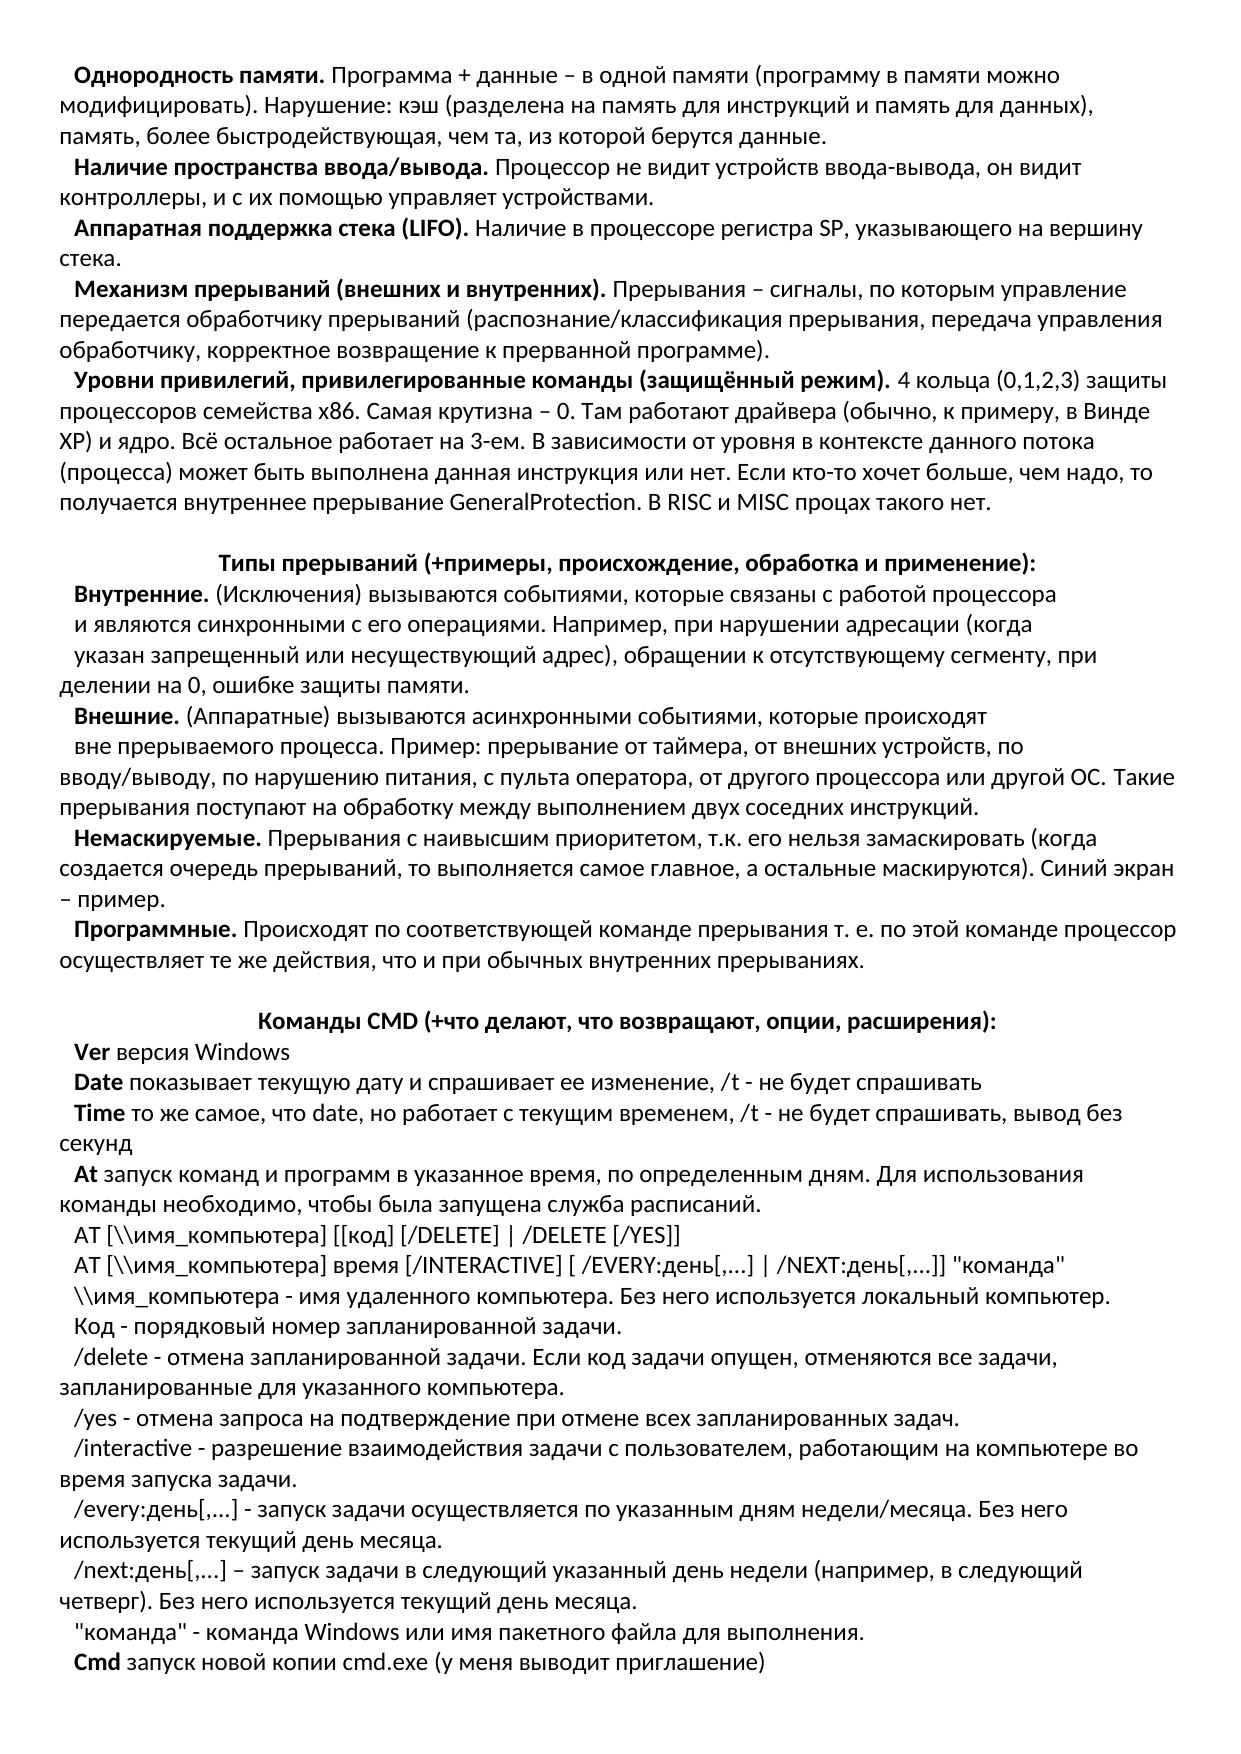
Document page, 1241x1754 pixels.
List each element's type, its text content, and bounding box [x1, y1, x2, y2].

text Программные. Происходят по соответствующей команде прерывания т. е. по этой команде процессор осуществляет те же действия, что и при обычных внутренних прерываниях. [59, 914, 1181, 975]
text Ver версия Windows [59, 1036, 1181, 1066]
text /interactive - разрешение взаимодействия задачи с пользователем, работающим на компьютере во время запуска задачи. [59, 1432, 1181, 1493]
text Аппаратная поддержка стека (LIFO). Наличие в процессоре регистра SP, указывающего на вершину стека. [59, 212, 1181, 273]
text указан запрещенный или несуществующий адрес), обращении к отсутствующему сегменту, при делении на 0, ошибке защиты памяти. [59, 639, 1181, 700]
text Cmd запуск новой копии cmd.exe (у меня выводит приглашение) [59, 1646, 1181, 1677]
text Внутренние. (Исключения) вызываются событиями, которые связаны с работой процессора [59, 578, 1181, 608]
text Date показывает текущую дату и спрашивает ее изменение, /t - не будет спрашивать [59, 1066, 1181, 1097]
text Механизм прерываний (внешних и внутренних). Прерывания – сигналы, по которым управление передается обработчику прерываний (распознание/классификация прерывания, передача управления обработчику, корректное возвращение к прерванной программе). [59, 273, 1181, 364]
text Наличие пространства ввода/вывода. Процессор не видит устройств ввода-вывода, он видит контроллеры, и с их помощью управляет устройствами. [59, 151, 1181, 212]
text Time то же самое, что date, но работает с текущим временем, /t - не будет спрашивать, вывод без секунд [59, 1097, 1181, 1158]
text Команды CMD (+что делают, что возвращают, опции, расширения): [59, 1005, 1181, 1036]
text "команда" - команда Windows или имя пакетного файла для выполнения. [59, 1616, 1181, 1646]
text At запуск команд и программ в указанное время, по определенным дням. Для использования команды необходимо, чтобы была запущена служба расписаний. [59, 1158, 1181, 1219]
text и являются синхронными с его операциями. Например, при нарушении адресации (когда [59, 608, 1181, 639]
text Однородность памяти. Программа + данные – в одной памяти (программу в памяти можно модифицировать). Нарушение: кэш (разделена на память для инструкций и память для данных), память, более быстродействующая, чем та, из которой берутся данные. [59, 59, 1181, 151]
text Уровни привилегий, привилегированные команды (защищённый режим). 4 кольца (0,1,2,3) защиты процессоров семейства х86. Самая крутизна – 0. Там работают драйвера (обычно, к примеру, в Винде ХР) и ядро. Всё остальное работает на 3-ем. В зависимости от уровня в контексте данного потока (процесса) может быть выполнена данная инструкция или нет. Если кто-то хочет больше, чем надо, то получается внутреннее прерывание GeneralProtection. В RISC и MISC процах такого нет. [59, 364, 1181, 517]
text /yes - отмена запроса на подтверждение при отмене всех запланированных задач. [59, 1402, 1181, 1432]
text /every:день[,...] - запуск задачи осуществляется по указанным дням недели/месяца. Без него используется текущий день месяца. [59, 1493, 1181, 1554]
text Немаскируемые. Прерывания с наивысшим приоритетом, т.к. его нельзя замаскировать (когда создается очередь прерываний, то выполняется самое главное, а остальные маскируются). Синий экран – пример. [59, 822, 1181, 914]
text вне прерываемого процесса. Пример: прерывание от таймера, от внешних устройств, по вводу/выводу, по нарушению питания, с пульта оператора, от другого процессора или другой ОС. Такие прерывания поступают на обработку между выполнением двух соседних инструкций. [59, 731, 1181, 822]
text Типы прерываний (+примеры, происхождение, обработка и применение): [59, 547, 1181, 578]
text /delete - отмена запланированной задачи. Если код задачи опущен, отменяются все задачи, запланированные для указанного компьютера. [59, 1341, 1181, 1402]
text /next:день[,...] – запуск задачи в следующий указанный день недели (например, в следующий четверг). Без него используется текущий день месяца. [59, 1554, 1181, 1616]
text Код - порядковый номер запланированной задачи. [59, 1310, 1181, 1341]
text \\имя_компьютера - имя удаленного компьютера. Без него используется локальный компьютер. [59, 1280, 1181, 1310]
text AT [\\имя_компьютера] [[код] [/DELETE] | /DELETE [/YES]] [59, 1219, 1181, 1249]
text Внешние. (Аппаратные) вызываются асинхронными событиями, которые происходят [59, 700, 1181, 731]
text AT [\\имя_компьютера] время [/INTERACTIVE] [ /EVERY:день[,...] | /NEXT:день[,...]] "команда" [59, 1249, 1181, 1280]
